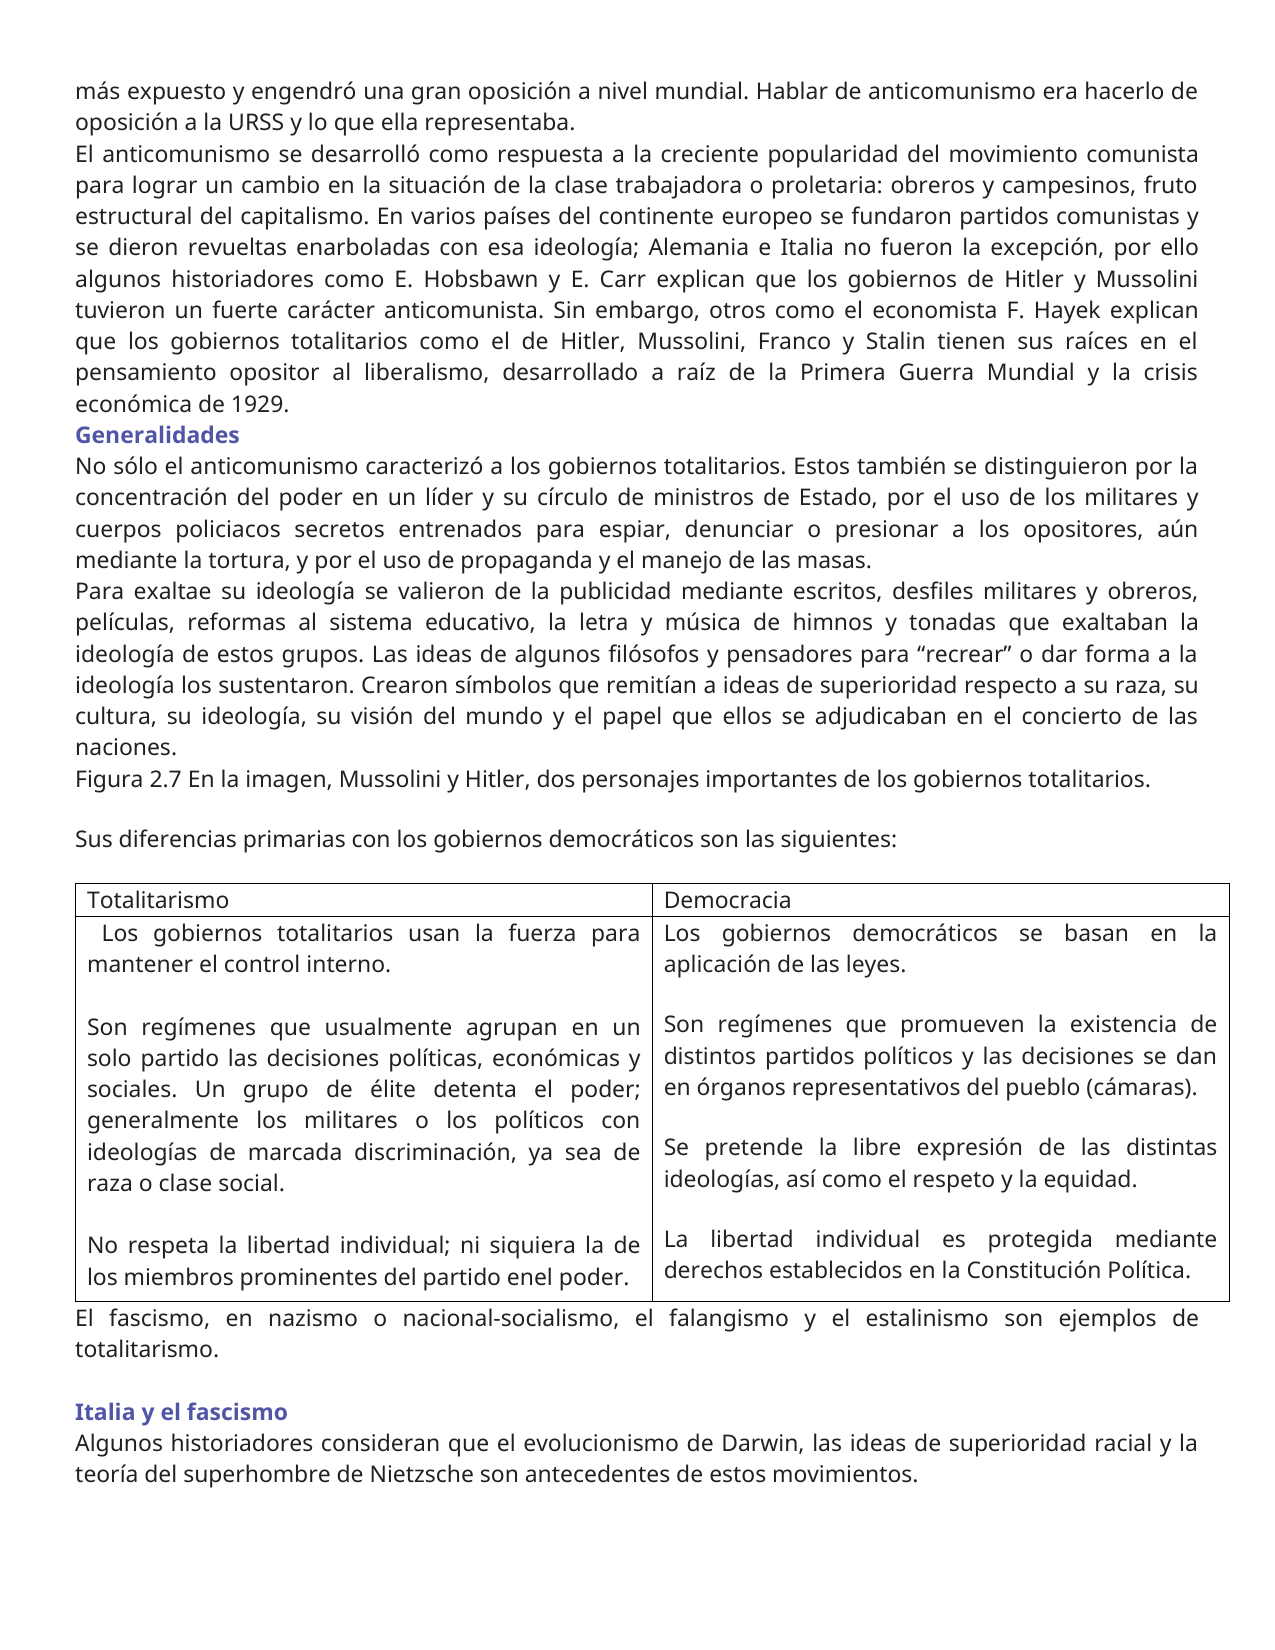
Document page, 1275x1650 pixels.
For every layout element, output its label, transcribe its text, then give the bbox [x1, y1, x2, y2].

text Generalidades [75, 419, 1200, 450]
text Italia y el fascismo [75, 1395, 1200, 1427]
table_cell Los gobiernos democráticos se basan en la aplicación de las leyes. Son regímenes que promueven la existencia de distintos partidos políticos y las decisiones se dan en órganos representativos del pueblo (cámaras). Se pretende la libre expresión de las distintas ideologías, así como el respeto y la equidad. La libertad individual es protegida mediante derechos establecidos en la Constitución Política. [653, 917, 1229, 1301]
table_header Totalitarismo [76, 884, 652, 916]
text No sólo el anticomunismo caracterizó a los gobiernos totalitarios. Estos también se distinguieron por la concentración del poder en un líder y su círculo de ministros de Estado, por el uso de los militares y cuerpos policiacos secretos entrenados para espiar, denunciar o presionar a los opositores, aún mediante la tortura, y por el uso de propaganda y el manejo de las masas. [75, 450, 1200, 575]
text Algunos historiadores consideran que el evolucionismo de Darwin, las ideas de superioridad racial y la teoría del superhombre de Nietzsche son antecedentes de estos movimientos. [75, 1427, 1200, 1489]
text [75, 75, 1200, 137]
table_header Democracia [653, 884, 1229, 916]
text El fascismo, en nazismo o nacional-socialismo, el falangismo y el estalinismo son ejemplos de totalitarismo. [75, 1302, 1200, 1364]
table_cell Los gobiernos totalitarios usan la fuerza para mantener el control interno. Son regímenes que usualmente agrupan en un solo partido las decisiones políticas, económicas y sociales. Un grupo de élite detenta el poder; generalmente los militares o los políticos con ideologías de marcada discriminación, ya sea de raza o clase social. No respeta la libertad individual; ni siquiera la de los miembros prominentes del partido enel poder. [76, 917, 652, 1301]
text Sus diferencias primarias con los gobiernos democráticos son las siguientes: [75, 823, 1200, 854]
text El anticomunismo se desarrolló como respuesta a la creciente popularidad del movimiento comunista para lograr un cambio en la situación de la clase trabajadora o proletaria: obreros y campesinos, fruto estructural del capitalismo. En varios países del continente europeo se fundaron partidos comunistas y se dieron revueltas enarboladas con esa ideología; Alemania e Italia no fueron la excepción, por ello algunos historiadores como E. Hobsbawn y E. Carr explican que los gobiernos de Hitler y Mussolini tuvieron un fuerte carácter anticomunista. Sin embargo, otros como el economista F. Hayek explican que los gobiernos totalitarios como el de Hitler, Mussolini, Franco y Stalin tienen sus raíces en el pensamiento opositor al liberalismo, desarrollado a raíz de la Primera Guerra Mundial y la crisis económica de 1929. [75, 137, 1200, 419]
text Para exaltae su ideología se valieron de la publicidad mediante escritos, desfiles militares y obreros, películas, reformas al sistema educativo, la letra y música de himnos y tonadas que exaltaban la ideología de estos grupos. Las ideas de algunos filósofos y pensadores para “recrear” o dar forma a la ideología los sustentaron. Crearon símbolos que remitían a ideas de superioridad respecto a su raza, su cultura, su ideología, su visión del mundo y el papel que ellos se adjudicaban en el concierto de las naciones. [75, 575, 1200, 762]
text Figura 2.7 En la imagen, Mussolini y Hitler, dos personajes importantes de los gobiernos totalitarios. [75, 762, 1200, 794]
